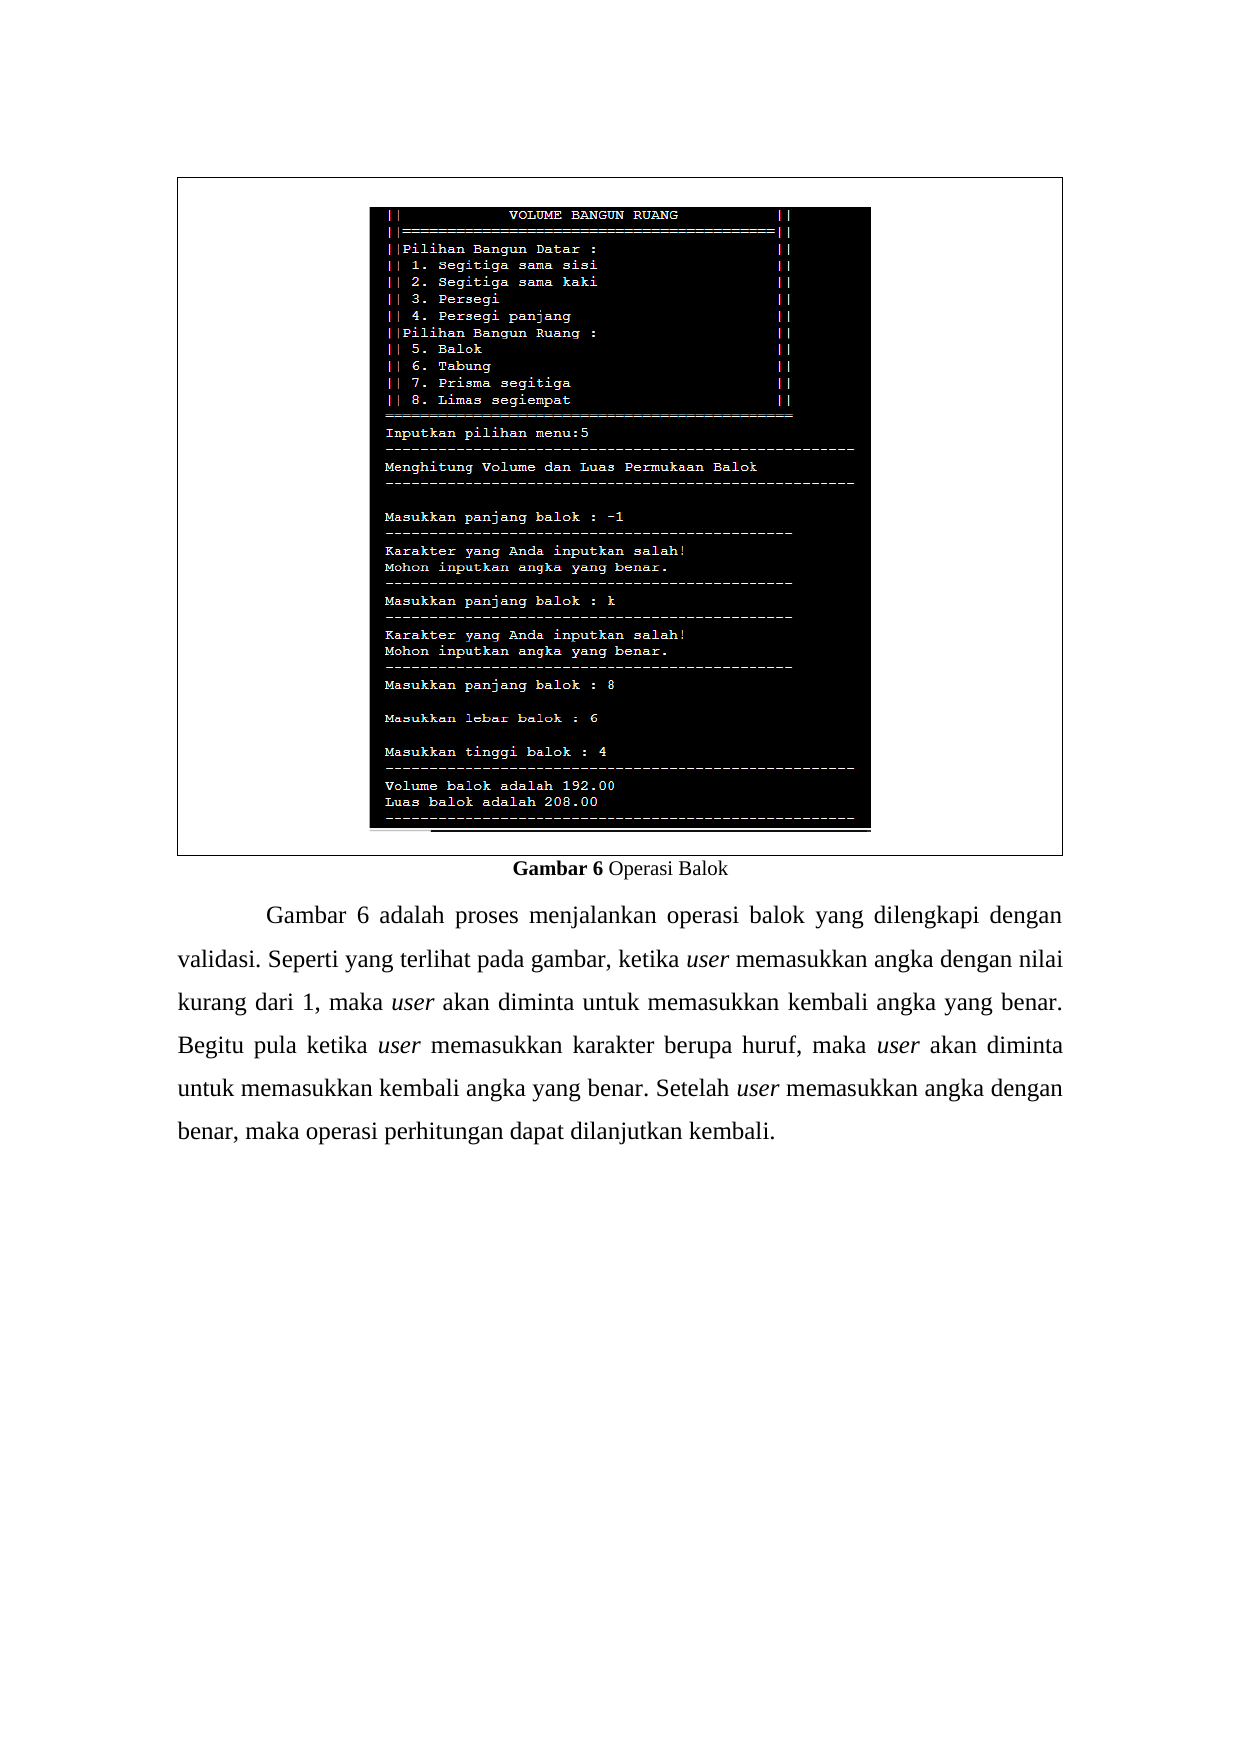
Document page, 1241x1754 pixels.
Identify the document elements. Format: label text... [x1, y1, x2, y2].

text Gambar 6 Operasi Balok [177, 856, 1063, 880]
text Gambar 6 adalah proses menjalankan operasi balok yang dilengkapi dengan validasi. Seperti yang terlihat pada gambar, ketika user memasukkan angka dengan nilai kurang dari 1, maka user akan diminta untuk memasukkan kembali angka yang benar. Begitu pula ketika user memasukkan karakter berupa huruf, maka user akan diminta untuk memasukkan kembali angka yang benar. Setelah user memasukkan angka dengan benar, maka operasi perhitungan dapat dilanjutkan kembali. [177, 901, 1063, 1145]
picture [369, 206, 871, 832]
table_header [178, 178, 1062, 855]
